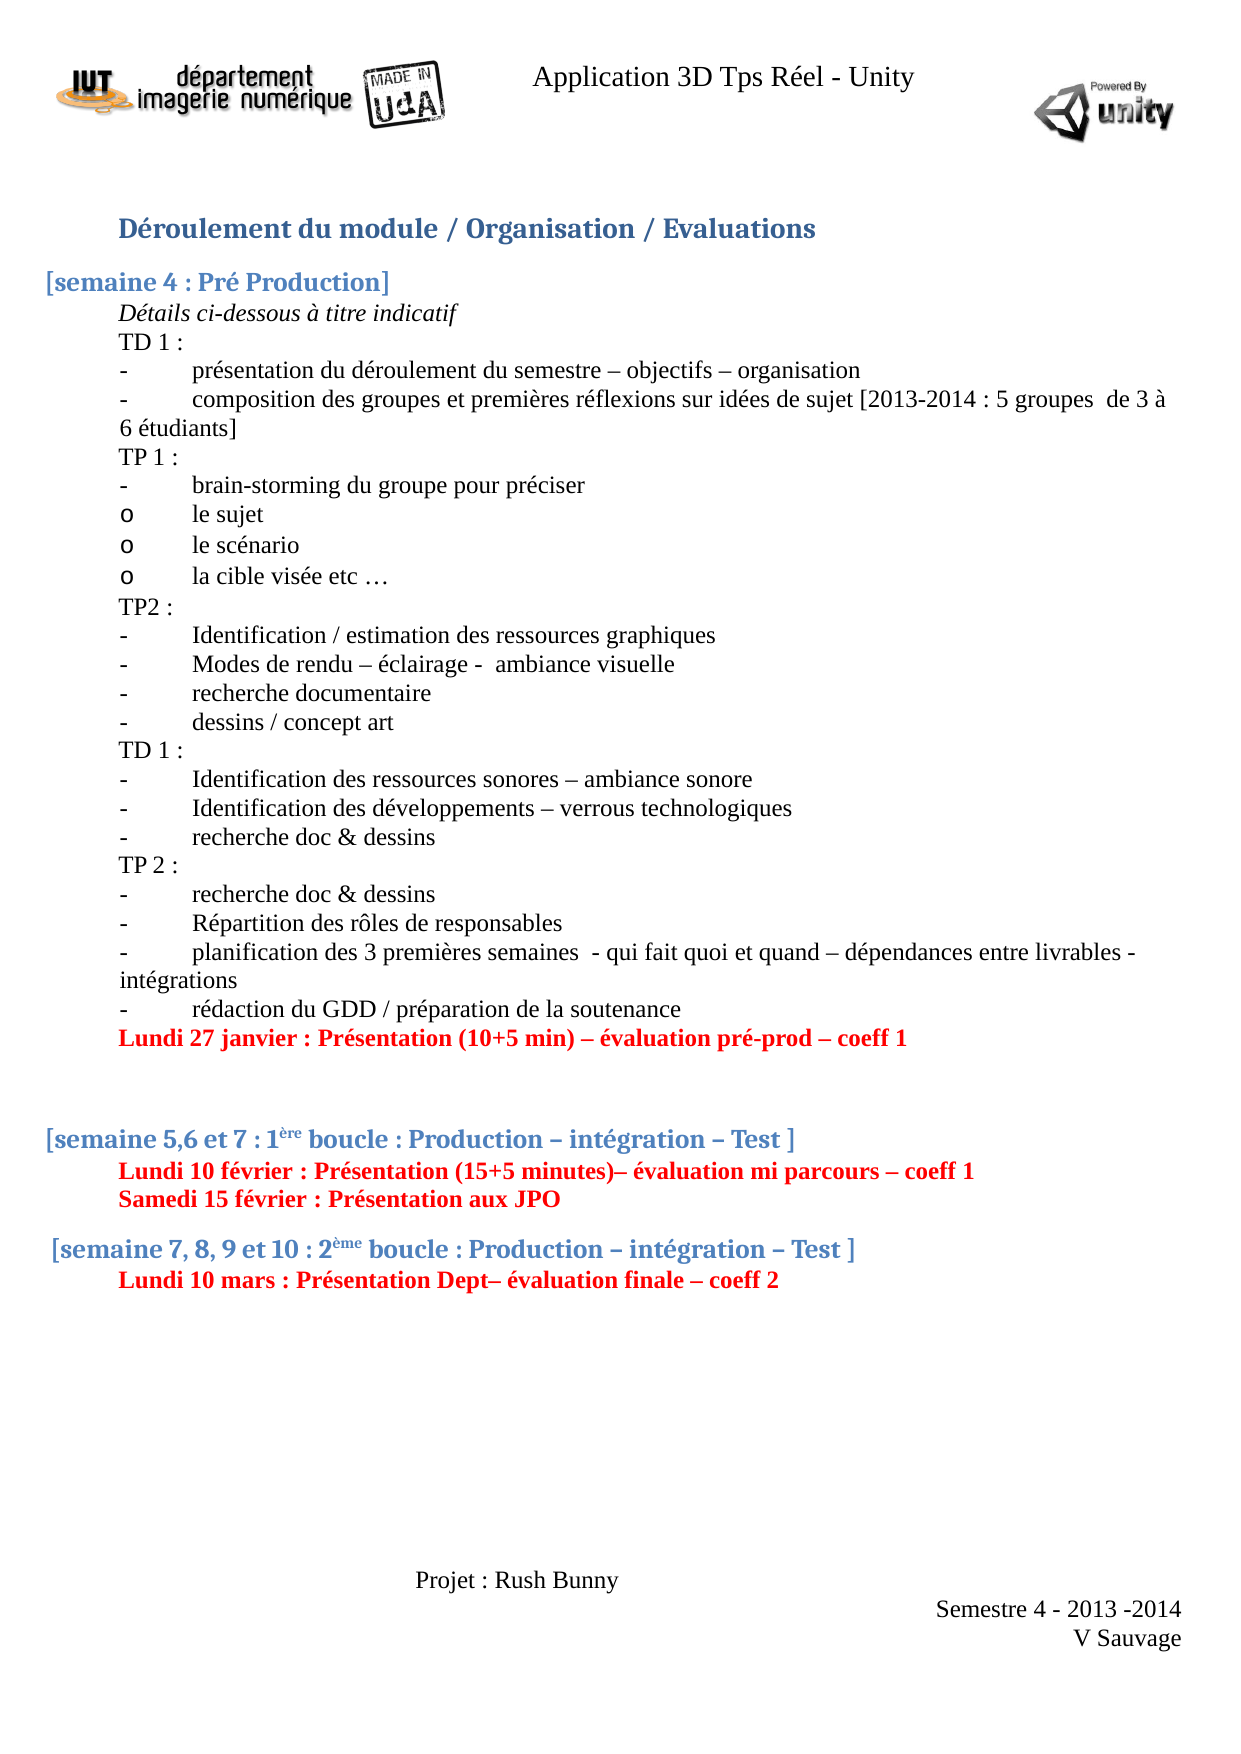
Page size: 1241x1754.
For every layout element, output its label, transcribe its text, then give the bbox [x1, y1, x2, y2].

list Identification / estimation des ressources graphiques [119, 621, 1181, 649]
text Samedi 15 février : Présentation aux JPO [44, 1184, 1181, 1213]
list recherche documentaire [119, 678, 1181, 707]
text TD 1 : [44, 736, 1181, 764]
list le scénario [119, 530, 1181, 561]
subtitle [semaine 7, 8, 9 et 10 : 2ème boucle : Production – intégration – Test ] [44, 1234, 1181, 1265]
list composition des groupes et premières réflexions sur idées de sujet [2013-2014 : 5 groupes de 3 à 6 étudiants] [119, 384, 1181, 442]
text TP 2 : [44, 851, 1181, 879]
list Identification des ressources sonores – ambiance sonore [119, 764, 1181, 793]
list présentation du déroulement du semestre – objectifs – organisation [119, 356, 1181, 384]
list recherche doc & dessins [119, 879, 1181, 908]
text TP2 : [44, 592, 1181, 621]
text Lundi 10 février : Présentation (15+5 minutes)– évaluation mi parcours – coeff 1 [44, 1156, 1181, 1184]
text Lundi 10 mars : Présentation Dept– évaluation finale – coeff 2 [44, 1265, 1181, 1294]
list Répartition des rôles de responsables [119, 908, 1181, 937]
subtitle [semaine 4 : Pré Production] [44, 267, 1181, 298]
list Identification des développements – verrous technologiques [119, 793, 1181, 822]
text Détails ci-dessous à titre indicatif [44, 298, 1181, 327]
list la cible visée etc … [119, 561, 1181, 592]
list le sujet [119, 499, 1181, 530]
text TD 1 : [44, 327, 1181, 356]
list dessins / concept art [119, 707, 1181, 736]
subtitle [semaine 5,6 et 7 : 1ère boucle : Production – intégration – Test ] [44, 1124, 1181, 1156]
list recherche doc & dessins [119, 822, 1181, 851]
list brain-storming du groupe pour préciser [119, 471, 1181, 499]
picture [44, 59, 446, 130]
list planification des 3 premières semaines - qui fait quoi et quand – dépendances entre livrables - intégrations [119, 937, 1181, 994]
text TP 1 : [44, 442, 1181, 471]
list Modes de rendu – éclairage - ambiance visuelle [119, 649, 1181, 678]
text Lundi 27 janvier : Présentation (10+5 min) – évaluation pré-prod – coeff 1 [44, 1023, 1181, 1052]
list rédaction du GDD / préparation de la soutenance [119, 994, 1181, 1023]
picture [1025, 61, 1178, 162]
subtitle Déroulement du module / Organisation / Evaluations [44, 212, 1181, 246]
